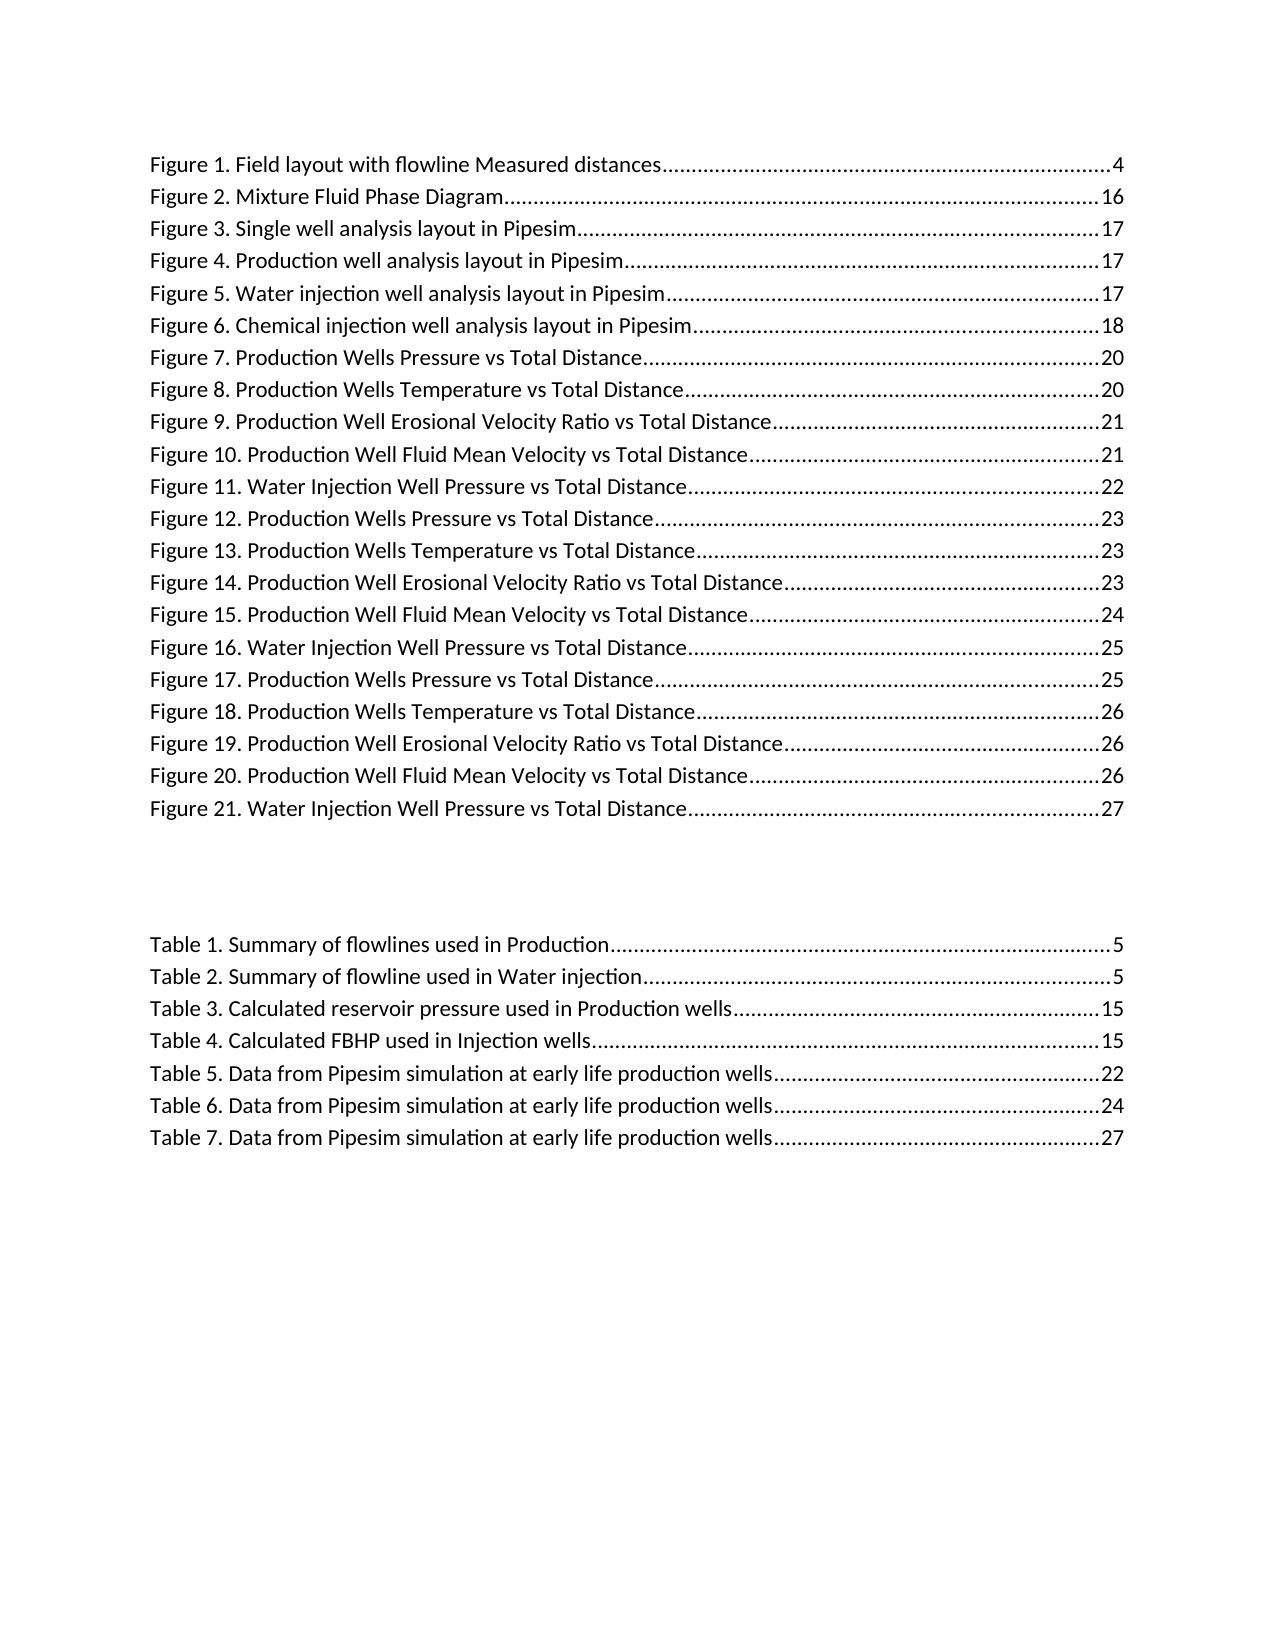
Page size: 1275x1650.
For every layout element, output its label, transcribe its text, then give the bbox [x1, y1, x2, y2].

text Figure 14. Production Well Erosional Velocity Ratio vs Total Distance 23 [150, 568, 1125, 596]
text Table 1. Summary of flowlines used in Production 5 [150, 930, 1125, 958]
text Figure 19. Production Well Erosional Velocity Ratio vs Total Distance 26 [150, 729, 1125, 757]
text Figure 2. Mixture Fluid Phase Diagram 16 [150, 182, 1125, 210]
text Table 4. Calculated FBHP used in Injection wells 15 [150, 1027, 1125, 1054]
text Figure 20. Production Well Fluid Mean Velocity vs Total Distance 26 [150, 762, 1125, 789]
text Figure 5. Water injection well analysis layout in Pipesim 17 [150, 279, 1125, 307]
text Figure 21. Water Injection Well Pressure vs Total Distance 27 [150, 794, 1125, 822]
text Table 5. Data from Pipesim simulation at early life production wells 22 [150, 1059, 1125, 1087]
text Table 7. Data from Pipesim simulation at early life production wells 27 [150, 1123, 1125, 1151]
text Figure 18. Production Wells Temperature vs Total Distance 26 [150, 697, 1125, 725]
text Figure 1. Field layout with flowline Measured distances 4 [150, 150, 1125, 178]
text Table 3. Calculated reservoir pressure used in Production wells 15 [150, 994, 1125, 1022]
text Figure 12. Production Wells Pressure vs Total Distance 23 [150, 504, 1125, 532]
text Figure 3. Single well analysis layout in Pipesim 17 [150, 214, 1125, 242]
text Figure 15. Production Well Fluid Mean Velocity vs Total Distance 24 [150, 601, 1125, 629]
text Figure 10. Production Well Fluid Mean Velocity vs Total Distance 21 [150, 440, 1125, 468]
text Figure 13. Production Wells Temperature vs Total Distance 23 [150, 536, 1125, 564]
text Figure 6. Chemical injection well analysis layout in Pipesim 18 [150, 311, 1125, 339]
text Figure 7. Production Wells Pressure vs Total Distance 20 [150, 343, 1125, 371]
text Figure 4. Production well analysis layout in Pipesim 17 [150, 247, 1125, 274]
text Figure 16. Water Injection Well Pressure vs Total Distance 25 [150, 633, 1125, 661]
text Figure 17. Production Wells Pressure vs Total Distance 25 [150, 665, 1125, 693]
text Figure 9. Production Well Erosional Velocity Ratio vs Total Distance 21 [150, 407, 1125, 436]
text Figure 8. Production Wells Temperature vs Total Distance 20 [150, 375, 1125, 403]
text Figure 11. Water Injection Well Pressure vs Total Distance 22 [150, 472, 1125, 500]
text Table 2. Summary of flowline used in Water injection 5 [150, 962, 1125, 990]
text Table 6. Data from Pipesim simulation at early life production wells 24 [150, 1091, 1125, 1119]
